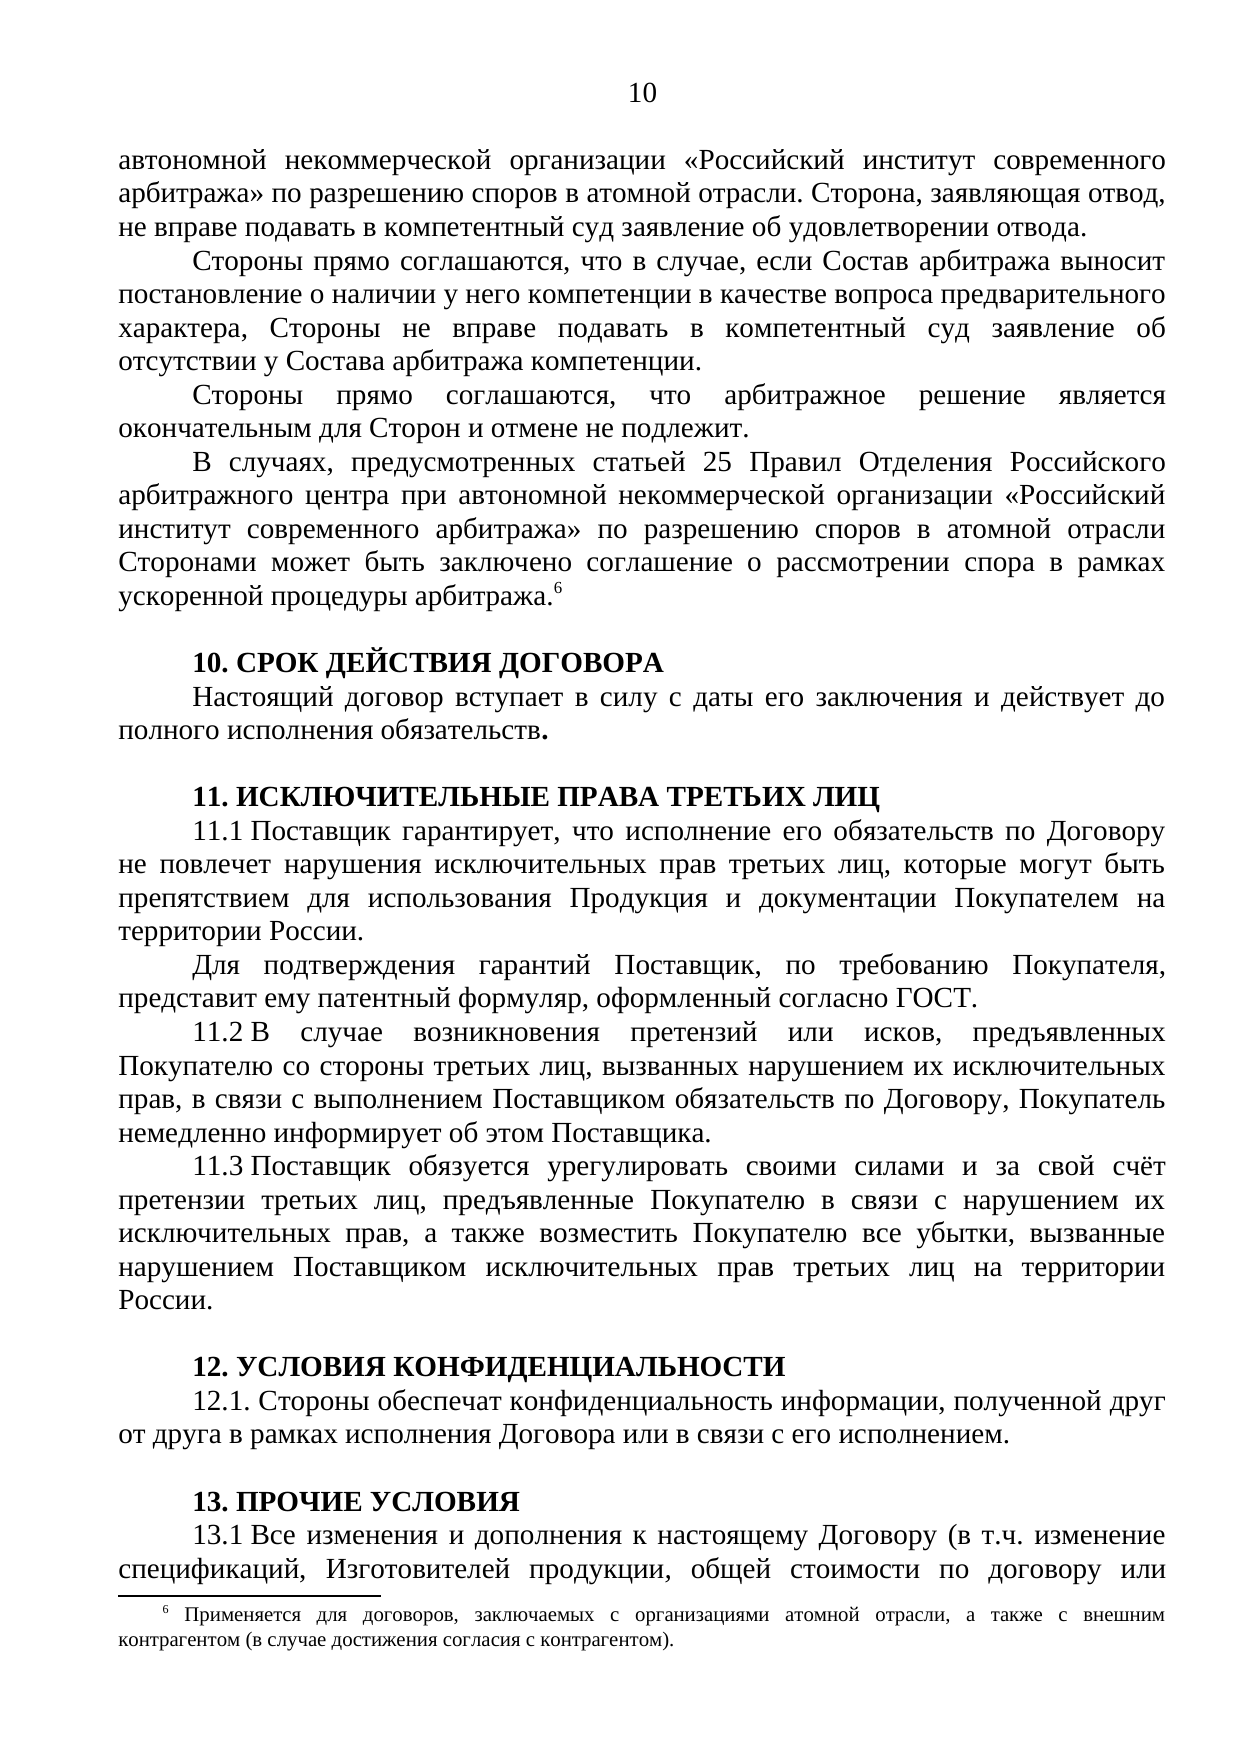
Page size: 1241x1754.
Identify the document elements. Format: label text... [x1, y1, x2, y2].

text Настоящий договор вступает в силу с даты его заключения и действует до полного исполнения обязательств. [118, 679, 1166, 746]
subtitle 11. ИСКЛЮЧИТЕЛЬНЫЕ ПРАВА ТРЕТЬИХ ЛИЦ [118, 779, 1166, 813]
text 10. СРОК ДЕЙСТВИЯ ДОГОВОРА [118, 645, 1166, 679]
text 12.1. Стороны обеспечат конфиденциальность информации, полученной друг от друга в рамках исполнения Договора или в связи с его исполнением. [118, 1383, 1166, 1450]
text 11.3 Поставщик обязуется урегулировать своими силами и за свой счёт претензии третьих лиц, предъявленные Покупателю в связи с нарушением их исключительных прав, а также возместить Покупателю все убытки, вызванные нарушением Поставщиком исключительных прав третьих лиц на территории России. [118, 1148, 1166, 1316]
subtitle 12. УСЛОВИЯ КОНФИДЕНЦИАЛЬНОСТИ [118, 1349, 1166, 1383]
text В случаях, предусмотренных статьей 25 Правил Отделения Российского арбитражного центра при автономной некоммерческой организации «Российский институт современного арбитража» по разрешению споров в атомной отрасли Сторонами может быть заключено соглашение о рассмотрении спора в рамках ускоренной процедуры арбитража. [118, 444, 1166, 612]
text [118, 142, 1166, 243]
text 11.2 В случае возникновения претензий или исков, предъявленных Покупателю со стороны третьих лиц, вызванных нарушением их исключительных прав, в связи с выполнением Поставщиком обязательств по Договору, Покупатель немедленно информирует об этом Поставщика. [118, 1014, 1166, 1148]
text Стороны прямо соглашаются, что в случае, если Состав арбитража выносит постановление о наличии у него компетенции в качестве вопроса предварительного характера, Стороны не вправе подавать в компетентный суд заявление об отсутствии у Состава арбитража компетенции. [118, 243, 1166, 377]
text Для подтверждения гарантий Поставщик, по требованию Покупателя, представит ему патентный формуляр, оформленный согласно ГОСТ. [118, 947, 1166, 1014]
text 13. ПРОЧИЕ УСЛОВИЯ [118, 1484, 1166, 1517]
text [118, 1517, 1166, 1584]
text 11.1 Поставщик гарантирует, что исполнение его обязательств по Договору не повлечет нарушения исключительных прав третьих лиц, которые могут быть препятствием для использования Продукция и документации Покупателем на территории России. [118, 813, 1166, 947]
text Стороны прямо соглашаются, что арбитражное решение является окончательным для Сторон и отмене не подлежит. [118, 377, 1166, 444]
